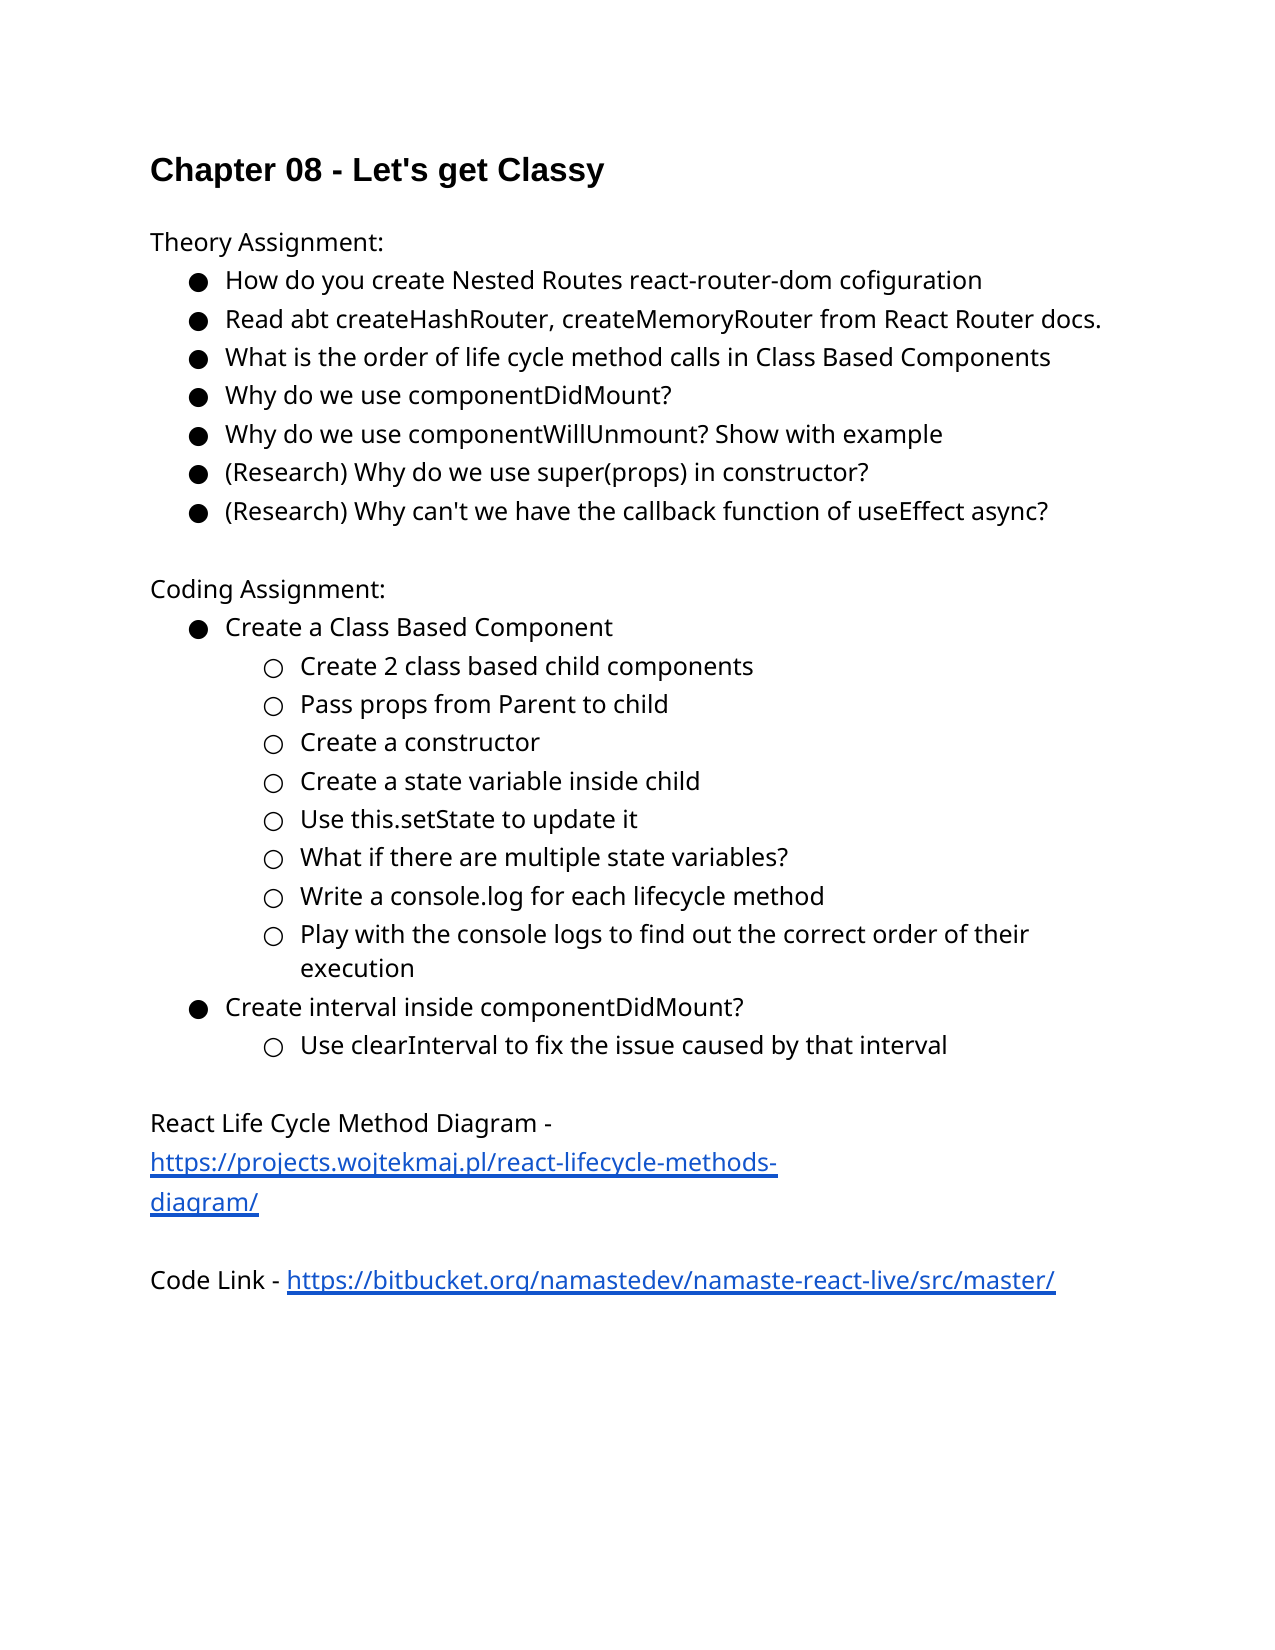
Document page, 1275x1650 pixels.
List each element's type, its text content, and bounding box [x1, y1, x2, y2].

list What if there are multiple state variables? [262, 840, 1104, 874]
list Pass props from Parent to child [262, 686, 1104, 721]
list Use this.setState to update it [262, 802, 1104, 836]
list Create a Class Based Component [187, 610, 1104, 644]
list What is the order of life cycle method calls in Class Based Components [187, 339, 1104, 374]
list Create a state variable inside child [262, 763, 1104, 797]
list Why do we use componentDidMount? [187, 378, 1104, 412]
list Read abt createHashRouter, createMemoryRouter from React Router docs. [187, 301, 1104, 335]
list Create a constructor [262, 725, 1104, 759]
list Write a console.log for each lifecycle method [262, 878, 1104, 912]
text React Life Cycle Method Diagram - https://projects.wojtekmaj.pl/react-lifecycle-methods-diagram/ [150, 1106, 827, 1218]
list Create interval inside componentDidMount? [187, 989, 1104, 1023]
list How do you create Nested Routes react-router-dom cofiguration [187, 263, 1104, 297]
list Play with the console logs to find out the correct order of their execution [262, 917, 1104, 985]
list (Research) Why can't we have the callback function of useEffect async? [187, 493, 1104, 527]
list Use clearInterval to fix the issue caused by that interval [262, 1027, 1104, 1062]
text Coding Assignment: [150, 571, 1104, 605]
list Why do we use componentWillUnmount? Show with example [187, 416, 1104, 450]
text Theory Assignment: [150, 224, 1104, 258]
list (Research) Why do we use super(props) in constructor? [187, 455, 1104, 489]
text Code Link - https://bitbucket.org/namastedev/namaste-react-live/src/master/ [150, 1262, 1104, 1296]
list Create 2 class based child components [262, 648, 1104, 682]
title Chapter 08 - Let's get Classy [150, 150, 1104, 188]
